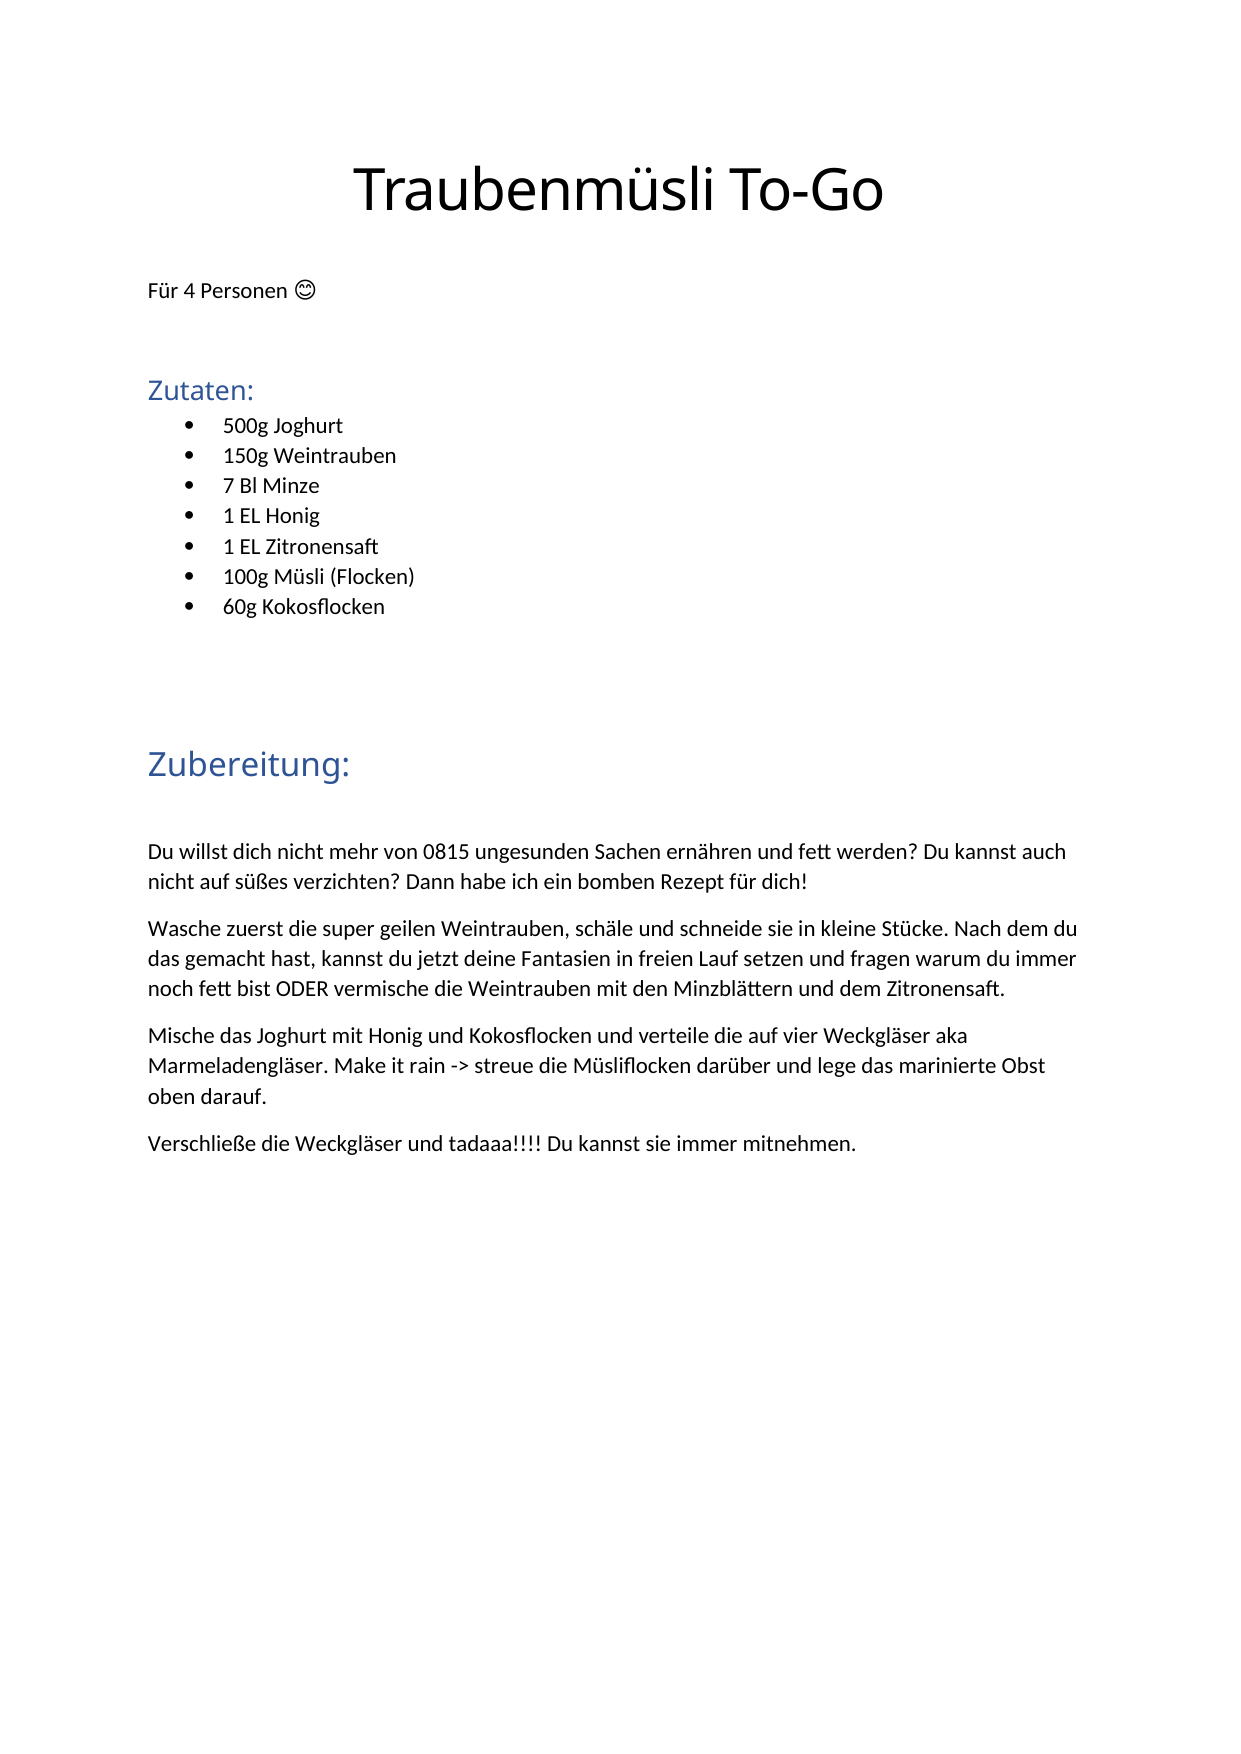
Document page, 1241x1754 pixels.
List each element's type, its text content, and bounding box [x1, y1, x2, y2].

text Verschließe die Weckgläser und tadaaa!!!! Du kannst sie immer mitnehmen. [148, 1129, 1093, 1157]
text Du willst dich nicht mehr von 0815 ungesunden Sachen ernähren und fett werden? Du kannst auch nicht auf süßes verzichten? Dann habe ich ein bomben Rezept für dich! [148, 837, 1093, 895]
list 7 Bl Minze [185, 471, 1093, 499]
list 60g Kokosflocken [185, 592, 1093, 620]
list 150g Weintrauben [185, 441, 1093, 469]
subtitle Zutaten: [148, 371, 1093, 408]
title Traubenmüsli To-Go [148, 148, 1093, 227]
list 1 EL Honig [185, 502, 1093, 530]
text Wasche zuerst die super geilen Weintrauben, schäle und schneide sie in kleine Stücke. Nach dem du das gemacht hast, kannst du jetzt deine Fantasien in freien Lauf setzen und fragen warum du immer noch fett bist ODER vermische die Weintrauben mit den Minzblättern und dem Zitronensaft. [148, 914, 1093, 1003]
list 1 EL Zitronensaft [185, 532, 1093, 560]
list 500g Joghurt [185, 411, 1093, 439]
text Für 4 Personen [148, 274, 1093, 305]
text Mische das Joghurt mit Honig und Kokosflocken und verteile die auf vier Weckgläser aka Marmeladengläser. Make it rain -> streue die Müsliflocken darüber und lege das marinierte Obst oben darauf. [148, 1021, 1093, 1110]
list 100g Müsli (Flocken) [185, 562, 1093, 590]
subtitle Zubereitung: [148, 741, 1093, 787]
